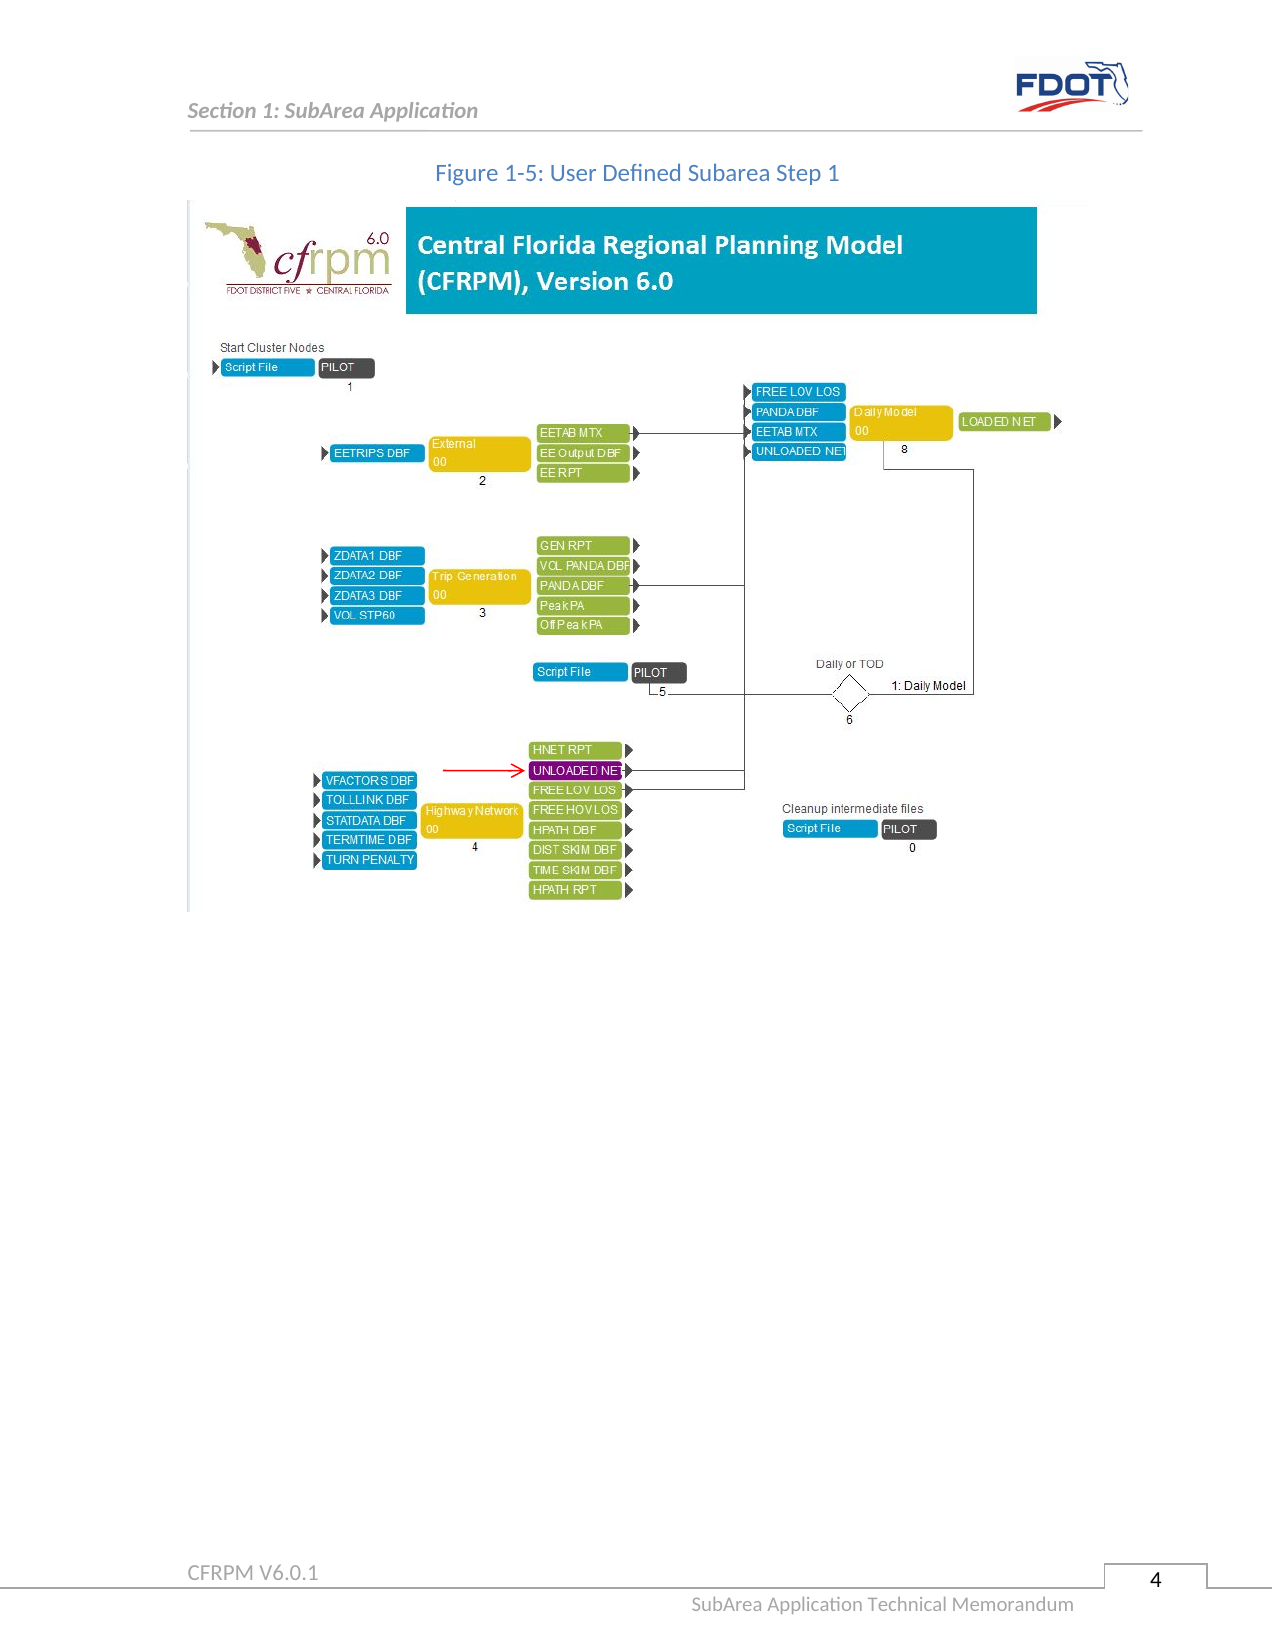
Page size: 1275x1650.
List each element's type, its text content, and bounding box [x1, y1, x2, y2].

picture [187, 200, 1088, 912]
